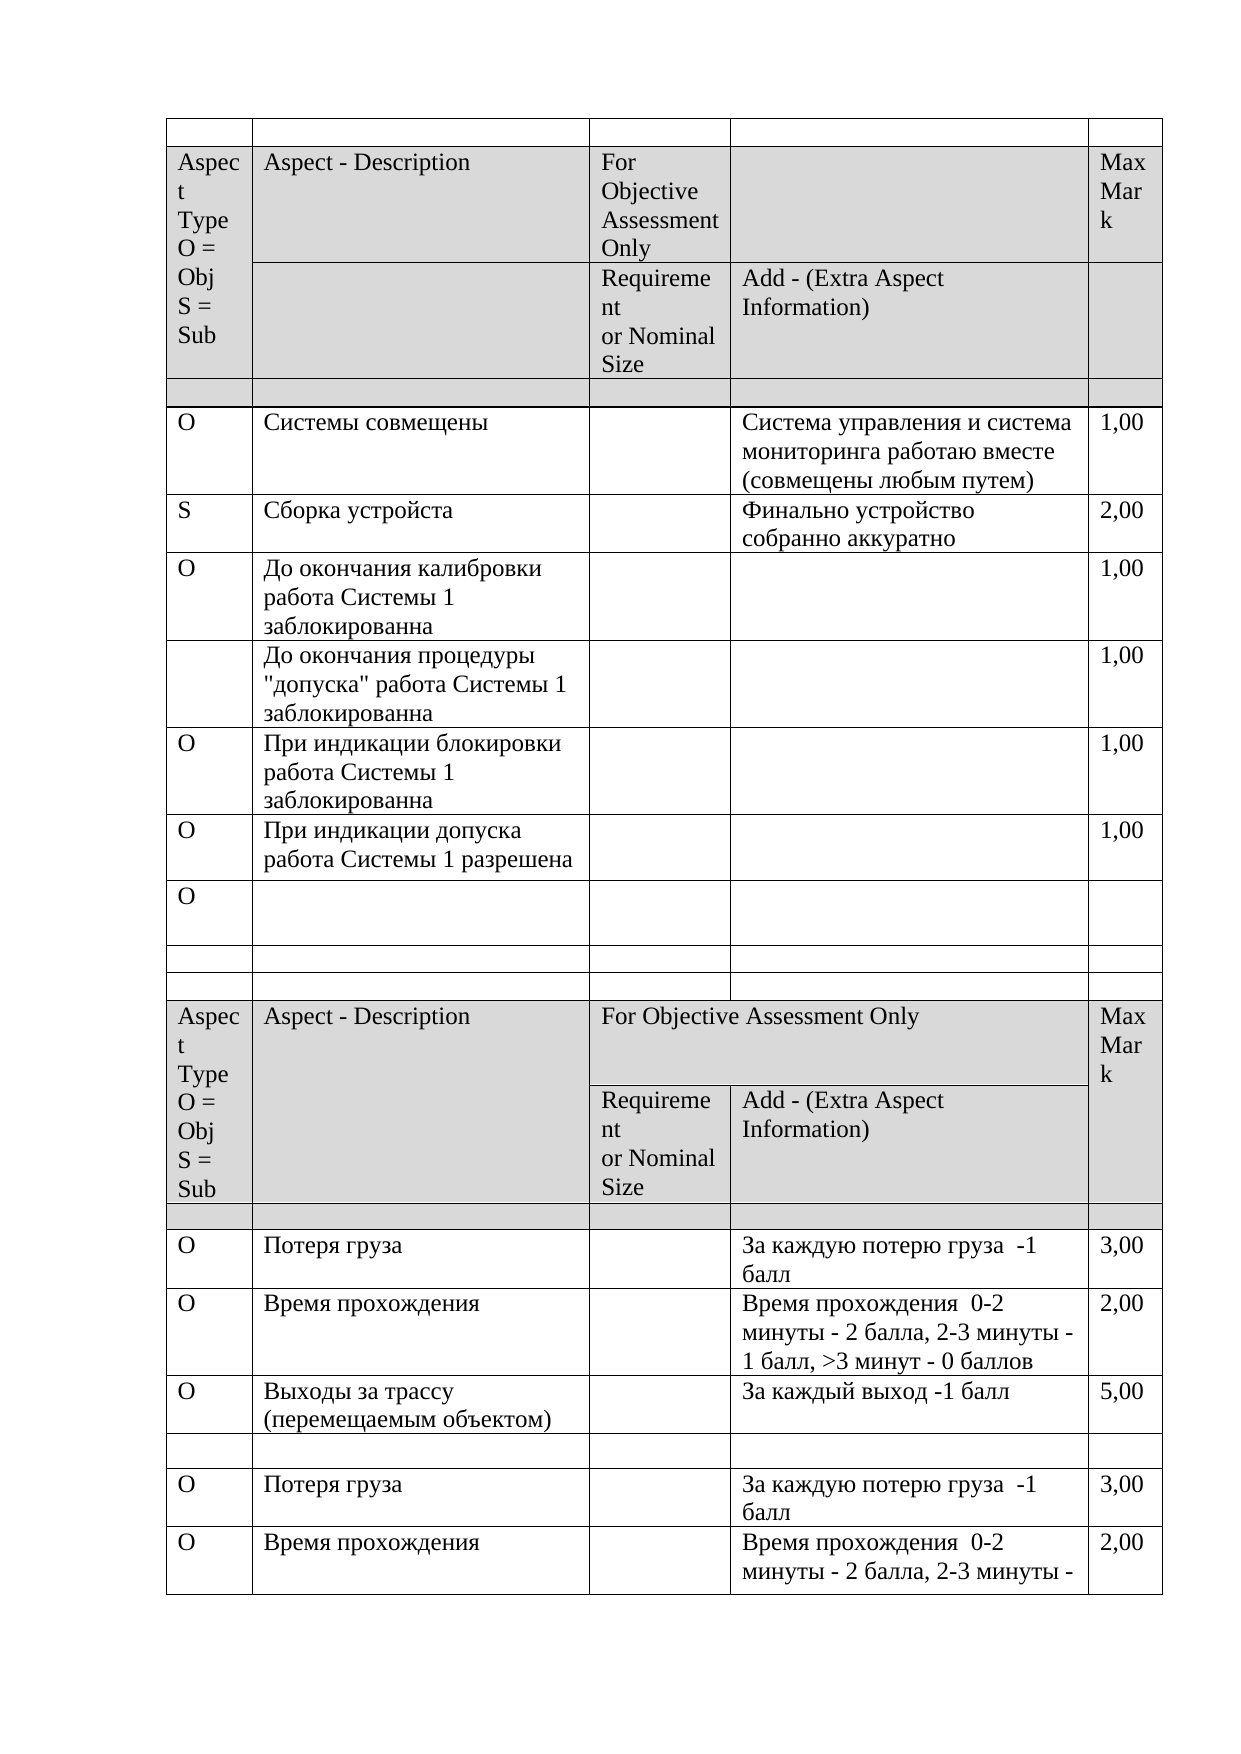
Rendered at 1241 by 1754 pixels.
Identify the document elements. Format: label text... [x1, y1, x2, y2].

table_cell Aspect - Description [253, 1001, 589, 1202]
table_cell Aspect Type O = Obj S = Sub [167, 147, 252, 378]
table_cell Потеря груза [253, 1469, 589, 1526]
table_cell [731, 119, 1088, 146]
table_cell [590, 1204, 730, 1229]
table_cell Max Mark [1089, 147, 1162, 262]
table_cell [1089, 1434, 1162, 1468]
table_cell [731, 147, 1088, 262]
table_cell [590, 815, 730, 880]
table_cell За каждую потерю груза -1 балл [731, 1469, 1088, 1526]
table_cell Системы совмещены [253, 408, 589, 494]
table_cell Aspect - Description [253, 147, 589, 262]
table_cell 1,00 [1089, 641, 1162, 727]
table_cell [253, 1376, 589, 1433]
table_cell [253, 119, 589, 146]
table_cell [590, 1527, 730, 1593]
table_cell S [167, 495, 252, 552]
table_cell [590, 1289, 730, 1375]
table_cell [590, 379, 730, 406]
table_cell [731, 815, 1088, 880]
table_cell 5,00 [1089, 1376, 1162, 1433]
table_cell [590, 408, 730, 494]
table_cell 1,00 [1089, 553, 1162, 639]
table_cell Aspect Type O = Obj S = Sub [167, 1001, 252, 1202]
table_cell [1089, 263, 1162, 378]
table_cell [590, 881, 730, 945]
table_cell За каждую потерю груза -1 балл [731, 1230, 1088, 1287]
table_cell O [167, 1230, 252, 1287]
table_cell O [167, 815, 252, 880]
table_cell Add - (Extra Aspect Information) [731, 263, 1088, 378]
table_cell [167, 379, 252, 406]
table_cell За каждый выход -1 балл [731, 1376, 1088, 1433]
table_cell 2,00 [1089, 1289, 1162, 1375]
table_cell 3,00 [1089, 1230, 1162, 1287]
table_cell O [167, 881, 252, 945]
table_cell [590, 119, 730, 146]
table_cell [1089, 379, 1162, 406]
table_cell [253, 946, 589, 972]
table_cell [167, 1434, 252, 1468]
table_cell [253, 1204, 589, 1229]
table_cell [731, 1434, 1088, 1468]
table_cell Потеря груза [253, 1230, 589, 1287]
table_cell При индикации блокировки работа Системы 1 заблокированна [253, 728, 589, 814]
table_cell [167, 1204, 252, 1229]
table_cell O [167, 1527, 252, 1593]
table_cell [253, 1434, 589, 1468]
table_cell Add - (Extra Aspect Information) [731, 1086, 1088, 1202]
table_cell Система управления и система мониторинга работаю вместе (совмещены любым путем) [731, 408, 1088, 494]
table_cell [167, 946, 252, 972]
table_cell [167, 641, 252, 727]
table_cell 2,00 [1089, 495, 1162, 552]
table_cell For Objective Assessment Only [590, 147, 730, 262]
table_cell [167, 973, 252, 1000]
table_cell Requirement or Nominal Size [590, 1086, 730, 1202]
table_cell [590, 641, 730, 727]
table_cell Финально устройство собранно аккуратно [731, 495, 1088, 552]
table_cell 1,00 [1089, 408, 1162, 494]
table_cell [253, 379, 589, 406]
table_cell Сборка устройста [253, 495, 589, 552]
table_cell [1089, 119, 1162, 146]
table_cell До окончания калибровки работа Системы 1 заблокированна [253, 553, 589, 639]
table_cell O [167, 1469, 252, 1526]
table_cell [253, 263, 589, 378]
table_cell O [167, 728, 252, 814]
table_cell O [167, 1376, 252, 1433]
table_cell [590, 495, 730, 552]
table_cell [731, 641, 1088, 727]
table_cell До окончания процедуры "допуска" работа Системы 1 заблокированна [253, 641, 589, 727]
table_cell [731, 973, 1088, 1000]
table_cell [731, 379, 1088, 406]
table_cell Время прохождения [253, 1527, 589, 1593]
table_cell [167, 119, 252, 146]
table_cell [590, 973, 730, 1000]
table_cell 1,00 [1089, 728, 1162, 814]
table_cell При индикации допуска работа Системы 1 разрешена [253, 815, 589, 880]
table_cell [590, 1230, 730, 1287]
table_cell For Objective Assessment Only [590, 1001, 1088, 1084]
table_cell [590, 946, 730, 972]
table_cell [1089, 973, 1162, 1000]
table_cell [731, 881, 1088, 945]
table_cell Max Mark [1089, 1001, 1162, 1202]
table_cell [731, 1527, 1088, 1593]
table_cell O [167, 1289, 252, 1375]
table_cell 2,00 [1089, 1527, 1162, 1593]
table_cell [731, 553, 1088, 639]
table_cell [731, 946, 1088, 972]
table_cell [590, 1434, 730, 1468]
table_cell [731, 728, 1088, 814]
table_cell [253, 881, 589, 945]
table_cell O [167, 553, 252, 639]
table_cell 3,00 [1089, 1469, 1162, 1526]
table_cell 1,00 [1089, 815, 1162, 880]
table_cell [731, 1204, 1088, 1229]
table_cell O [167, 408, 252, 494]
table_cell [590, 1469, 730, 1526]
table_cell [1089, 946, 1162, 972]
table_cell [590, 553, 730, 639]
table_cell Requirement or Nominal Size [590, 263, 730, 378]
table_cell [1089, 881, 1162, 945]
table_cell [253, 973, 589, 1000]
table_cell [590, 1376, 730, 1433]
table_cell [590, 728, 730, 814]
table_cell Время прохождения [253, 1289, 589, 1375]
table_cell [1089, 1204, 1162, 1229]
table_cell Время прохождения 0-2 минуты - 2 балла, 2-3 минуты - 1 балл, >3 минут - 0 баллов [731, 1289, 1088, 1375]
